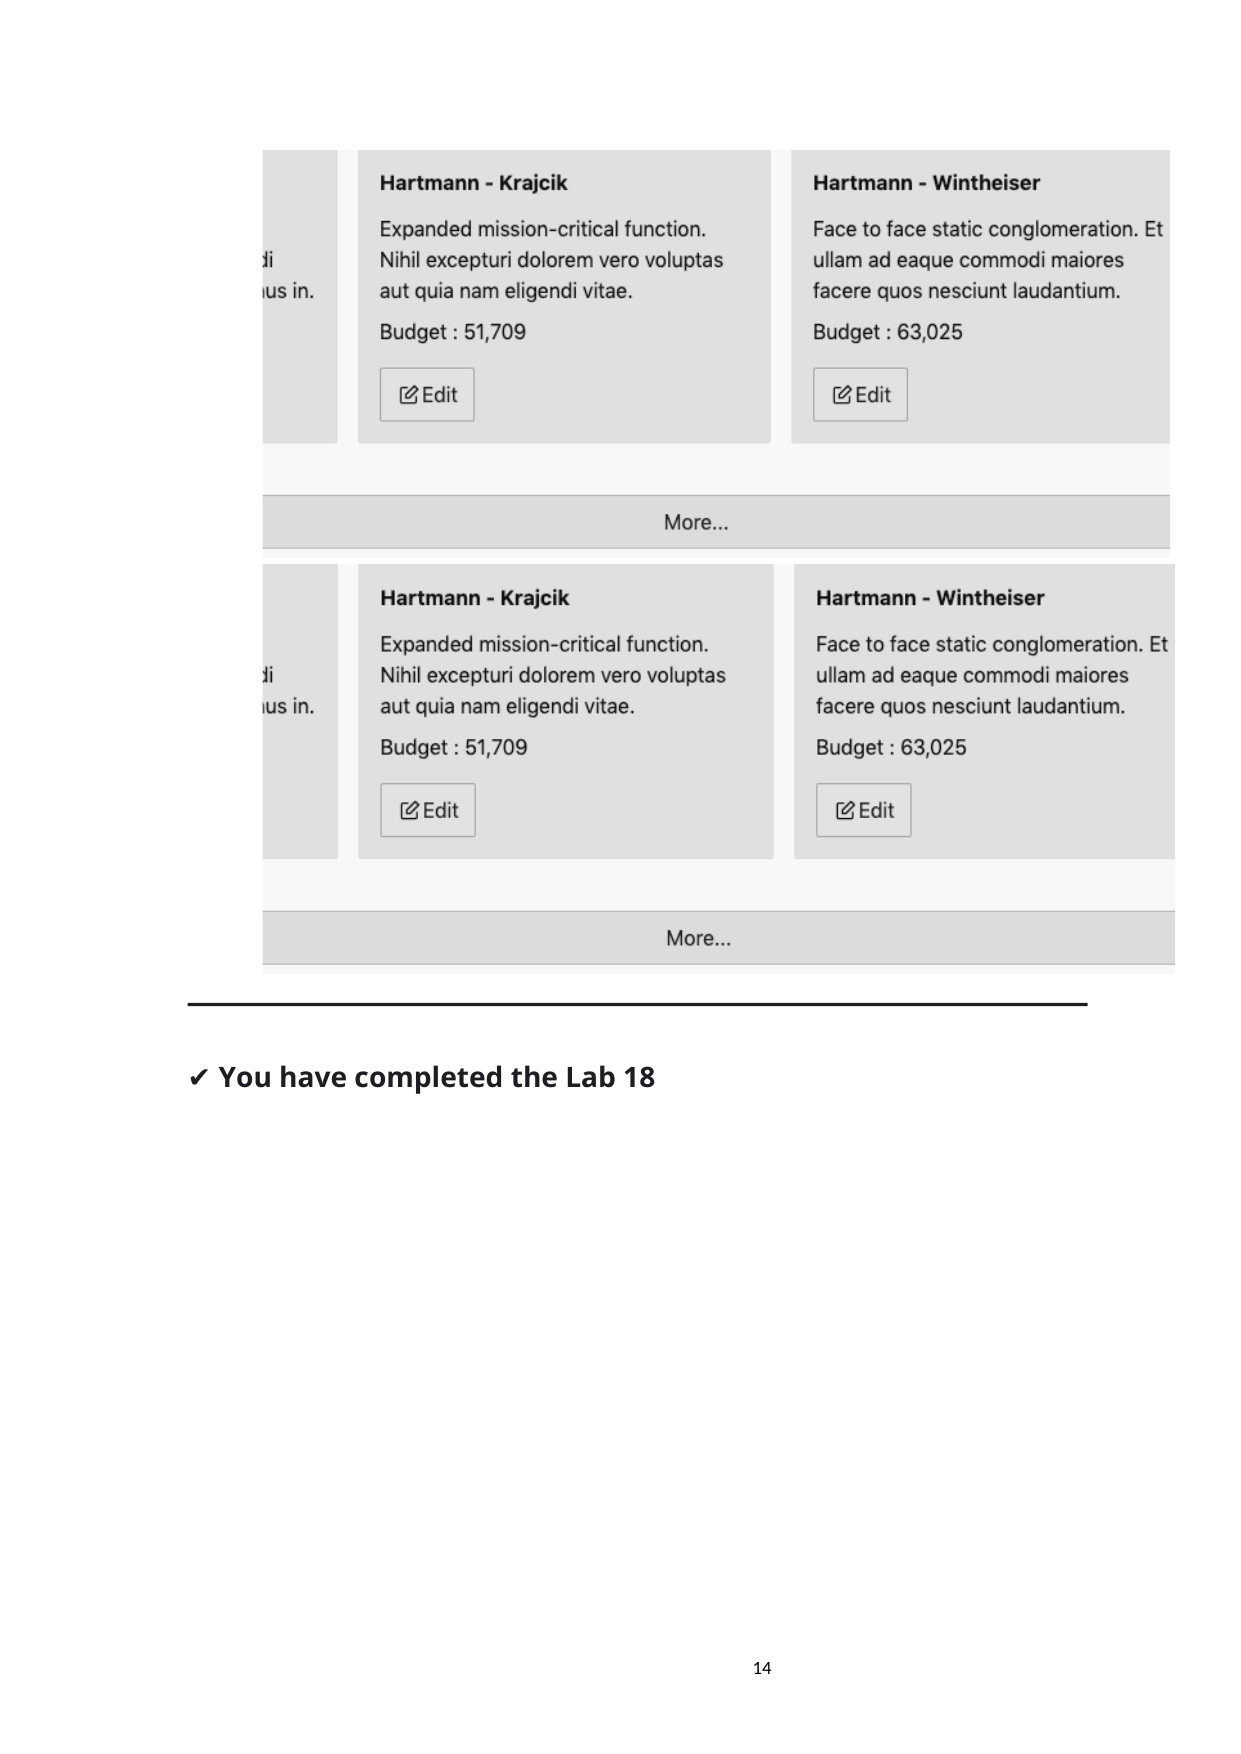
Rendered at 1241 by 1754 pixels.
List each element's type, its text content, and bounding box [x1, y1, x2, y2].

picture [262, 150, 1171, 558]
subtitle ✔ You have completed the Lab 18 [187, 1057, 1053, 1096]
picture [262, 564, 1175, 974]
